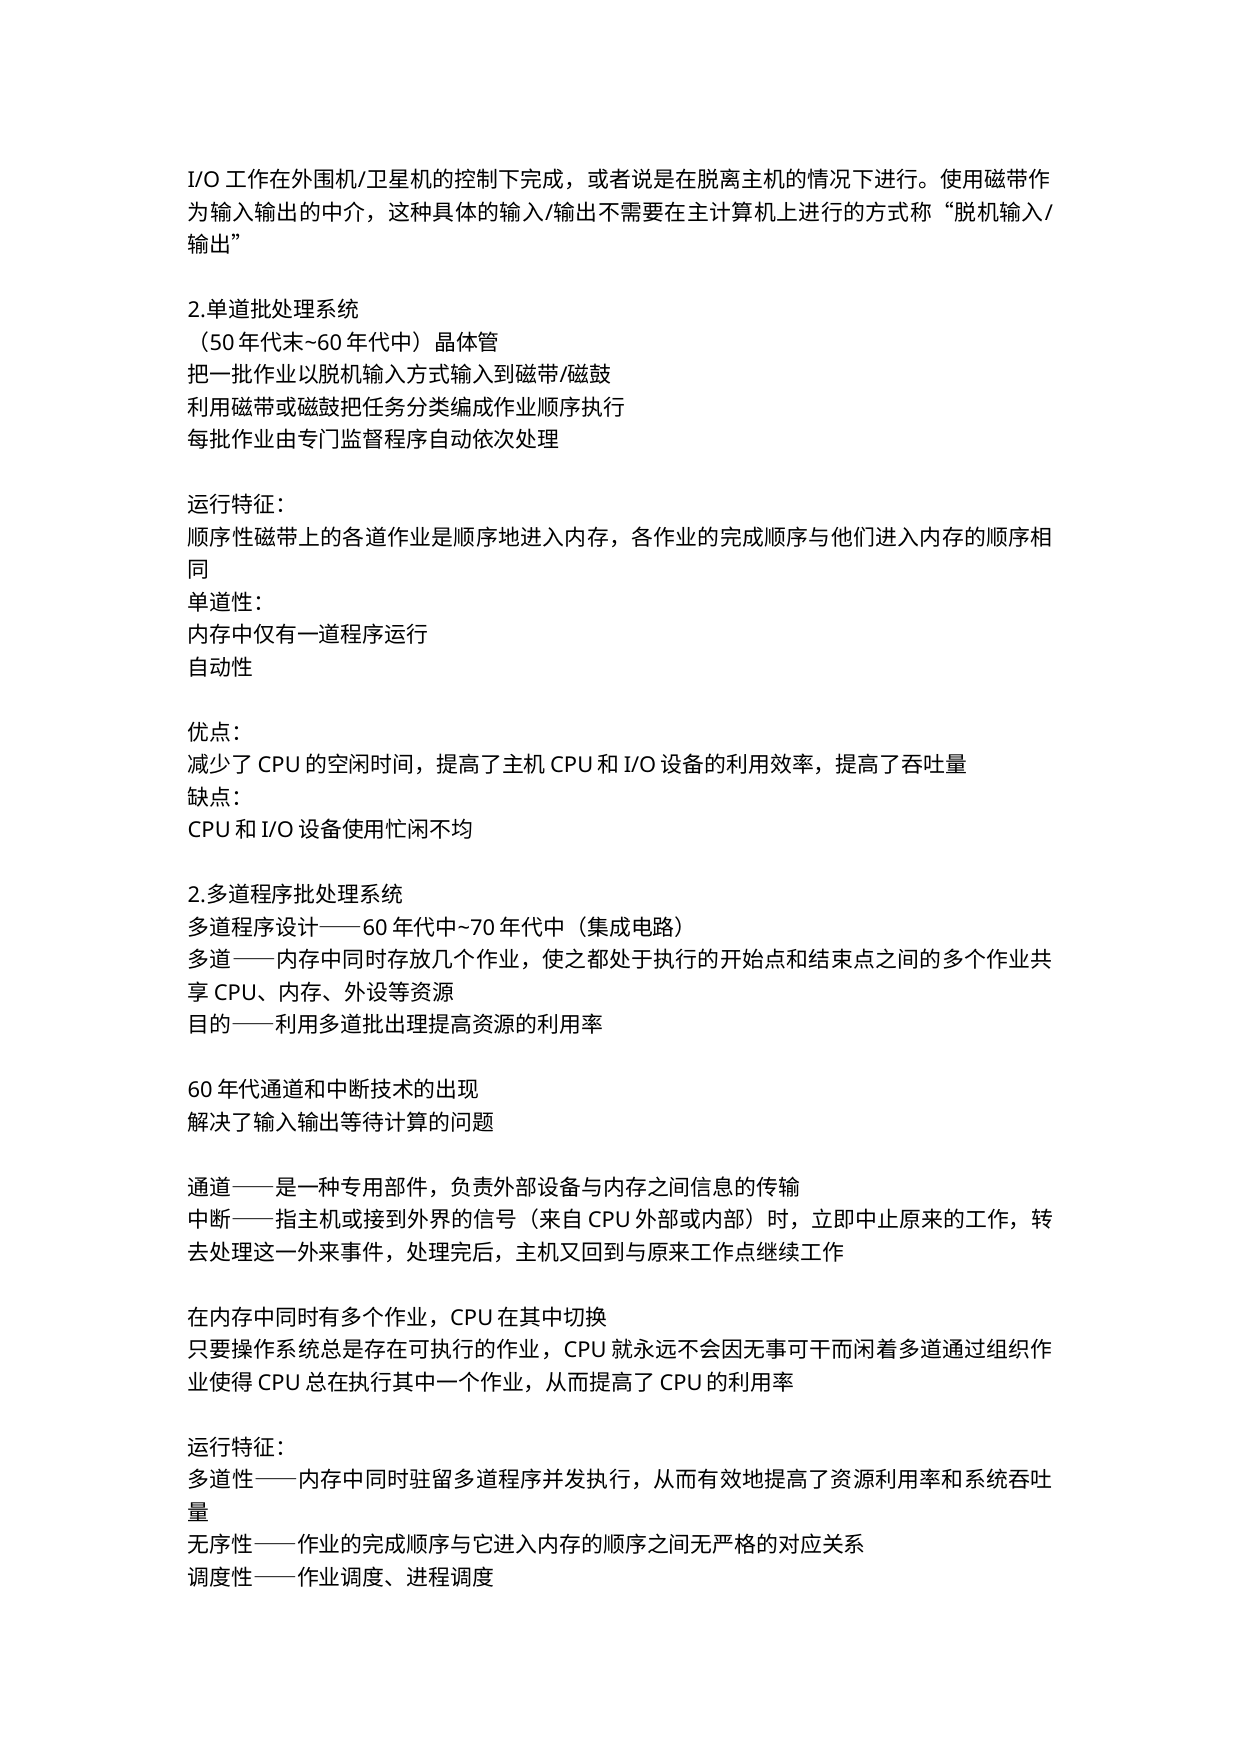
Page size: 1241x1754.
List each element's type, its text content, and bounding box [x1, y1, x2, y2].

text 无序性——作业的完成顺序与它进入内存的顺序之间无严格的对应关系 [187, 1527, 1053, 1559]
text I/O工作在外围机/卫星机的控制下完成，或者说是在脱离主机的情况下进行。使用磁带作为输入输出的中介，这种具体的输入/输出不需要在主计算机上进行的方式称“脱机输入/输出” [187, 162, 1053, 259]
text （50年代末~60年代中）晶体管 [187, 324, 1053, 357]
text 只要操作系统总是存在可执行的作业，CPU就永远不会因无事可干而闲着多道通过组织作业使得CPU总在执行其中一个作业，从而提高了CPU的利用率 [187, 1332, 1053, 1397]
text 优点： [187, 714, 1053, 747]
text 运行特征： [187, 487, 1053, 519]
text 通道——是一种专用部件，负责外部设备与内存之间信息的传输 [187, 1169, 1053, 1202]
text 2.单道批处理系统 [187, 292, 1053, 324]
text 2.多道程序批处理系统 [187, 877, 1053, 909]
text CPU和I/O设备使用忙闲不均 [187, 812, 1053, 844]
text 缺点： [187, 779, 1053, 812]
text 中断——指主机或接到外界的信号（来自CPU外部或内部）时，立即中止原来的工作，转去处理这一外来事件，处理完后，主机又回到与原来工作点继续工作 [187, 1202, 1053, 1267]
text 利用磁带或磁鼓把任务分类编成作业顺序执行 [187, 389, 1053, 422]
text 多道程序设计——60年代中~70年代中（集成电路） [187, 909, 1053, 942]
text 运行特征： [187, 1429, 1053, 1462]
text 内存中仅有一道程序运行 [187, 617, 1053, 649]
text 减少了CPU的空闲时间，提高了主机CPU和I/O设备的利用效率，提高了吞吐量 [187, 747, 1053, 779]
text 60年代通道和中断技术的出现 [187, 1072, 1053, 1104]
text 多道——内存中同时存放几个作业，使之都处于执行的开始点和结束点之间的多个作业共享CPU、内存、外设等资源 [187, 942, 1053, 1007]
text 单道性： [187, 584, 1053, 617]
text 在内存中同时有多个作业，CPU在其中切换 [187, 1299, 1053, 1332]
text 目的——利用多道批出理提高资源的利用率 [187, 1007, 1053, 1039]
text 自动性 [187, 649, 1053, 682]
text 解决了输入输出等待计算的问题 [187, 1104, 1053, 1137]
text 多道性——内存中同时驻留多道程序并发执行，从而有效地提高了资源利用率和系统吞吐量 [187, 1462, 1053, 1527]
text 调度性——作业调度、进程调度 [187, 1559, 1053, 1592]
text 顺序性磁带上的各道作业是顺序地进入内存，各作业的完成顺序与他们进入内存的顺序相同 [187, 519, 1053, 584]
text 把一批作业以脱机输入方式输入到磁带/磁鼓 [187, 357, 1053, 389]
text 每批作业由专门监督程序自动依次处理 [187, 422, 1053, 454]
